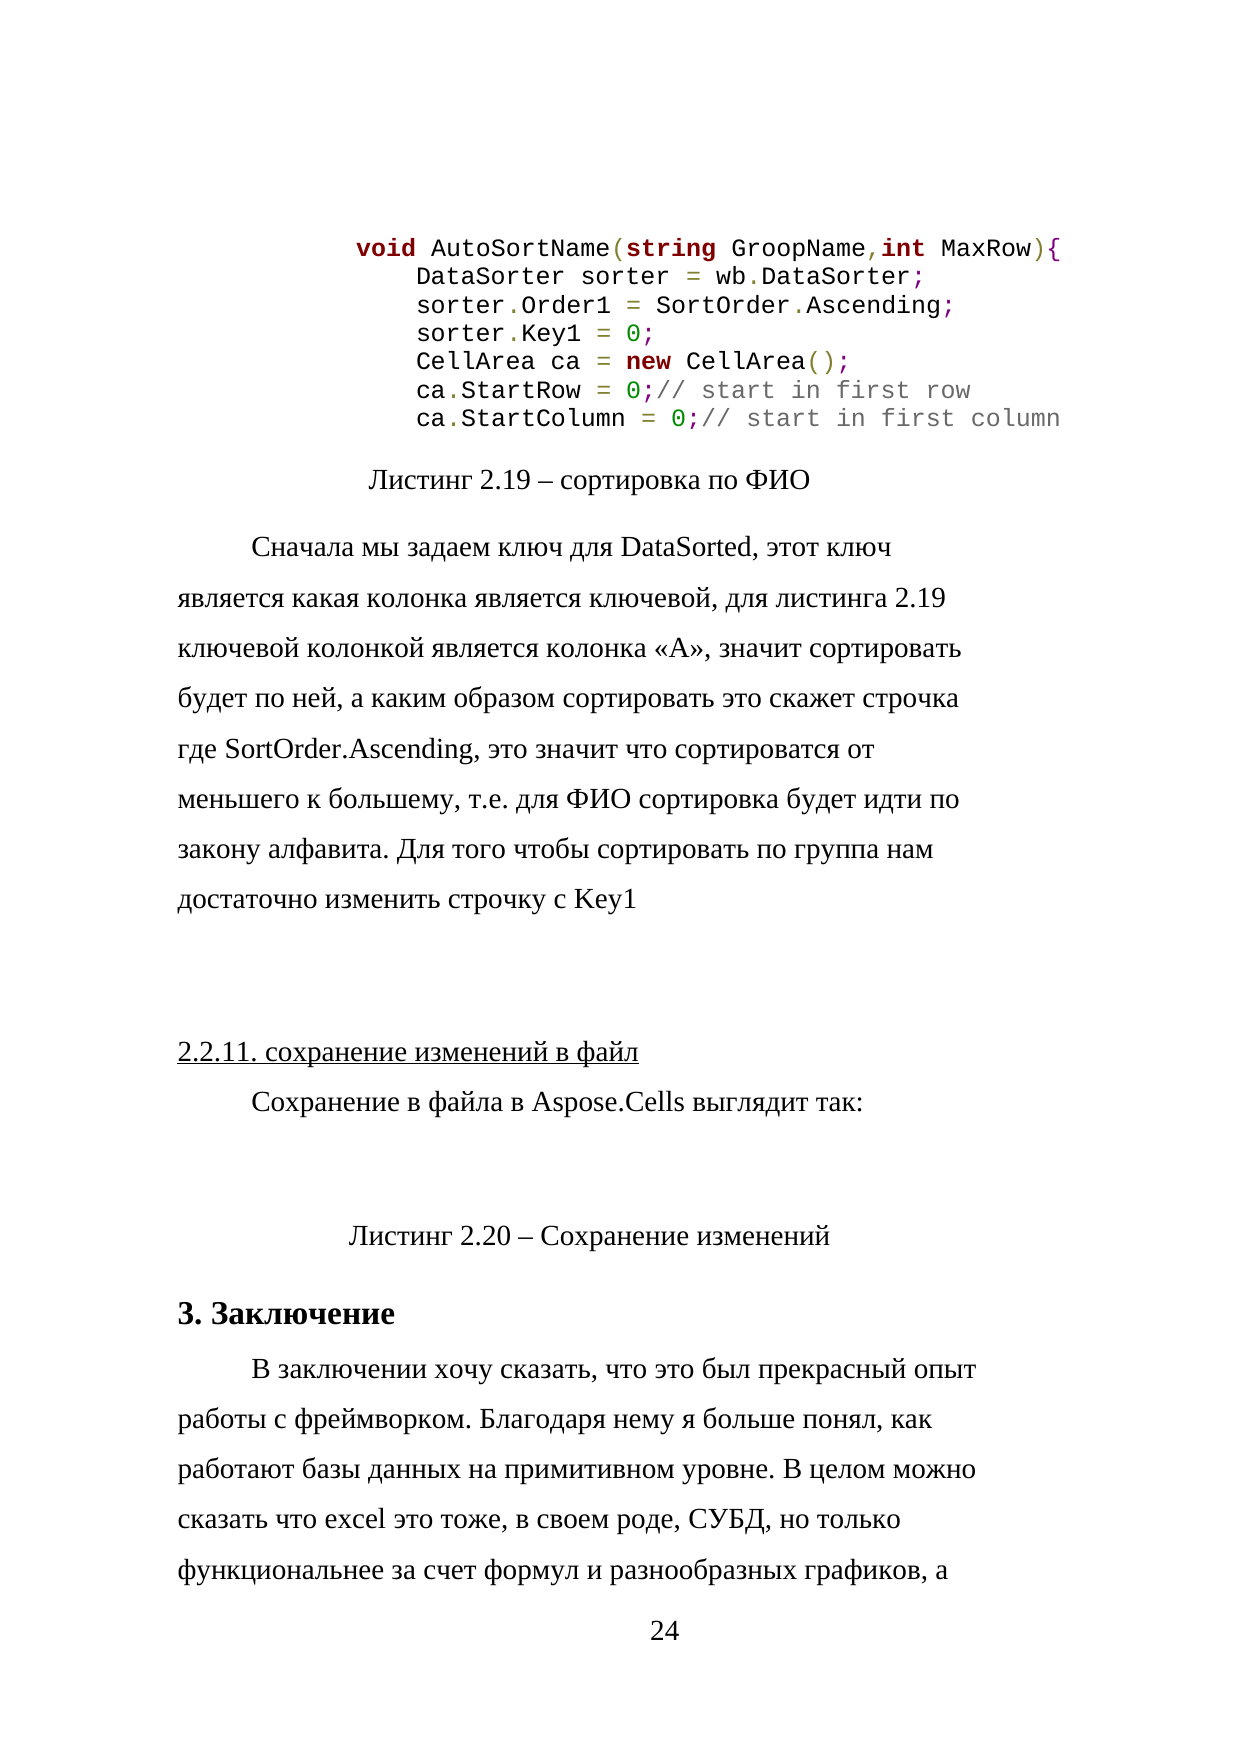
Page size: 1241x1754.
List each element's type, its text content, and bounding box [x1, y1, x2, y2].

subtitle 3. Заключение [177, 1293, 1002, 1332]
subtitle 2.2.11. сохранение изменений в файл [177, 1034, 1002, 1067]
text Листинг 2.19 – сортировка по ФИО [177, 462, 1002, 496]
text Сохранение в файла в Aspose.Cells выглядит так: [177, 1084, 1002, 1117]
text Сначала мы задаем ключ для DataSorted, этот ключ является какая колонка является ключевой, для листинга 2.19 ключевой колонкой является колонка «А», значит сортировать будет по ней, а каким образом сортировать это скажет строчка где SortOrder.Ascending, это значит что сортироватся от меньшего к большему, т.е. для ФИО сортировка будет идти по закону алфавита. Для того чтобы сортировать по группа нам достаточно изменить строчку с Key1 [177, 529, 1002, 915]
text Листинг 2.20 – Сохранение изменений [177, 1218, 1002, 1251]
